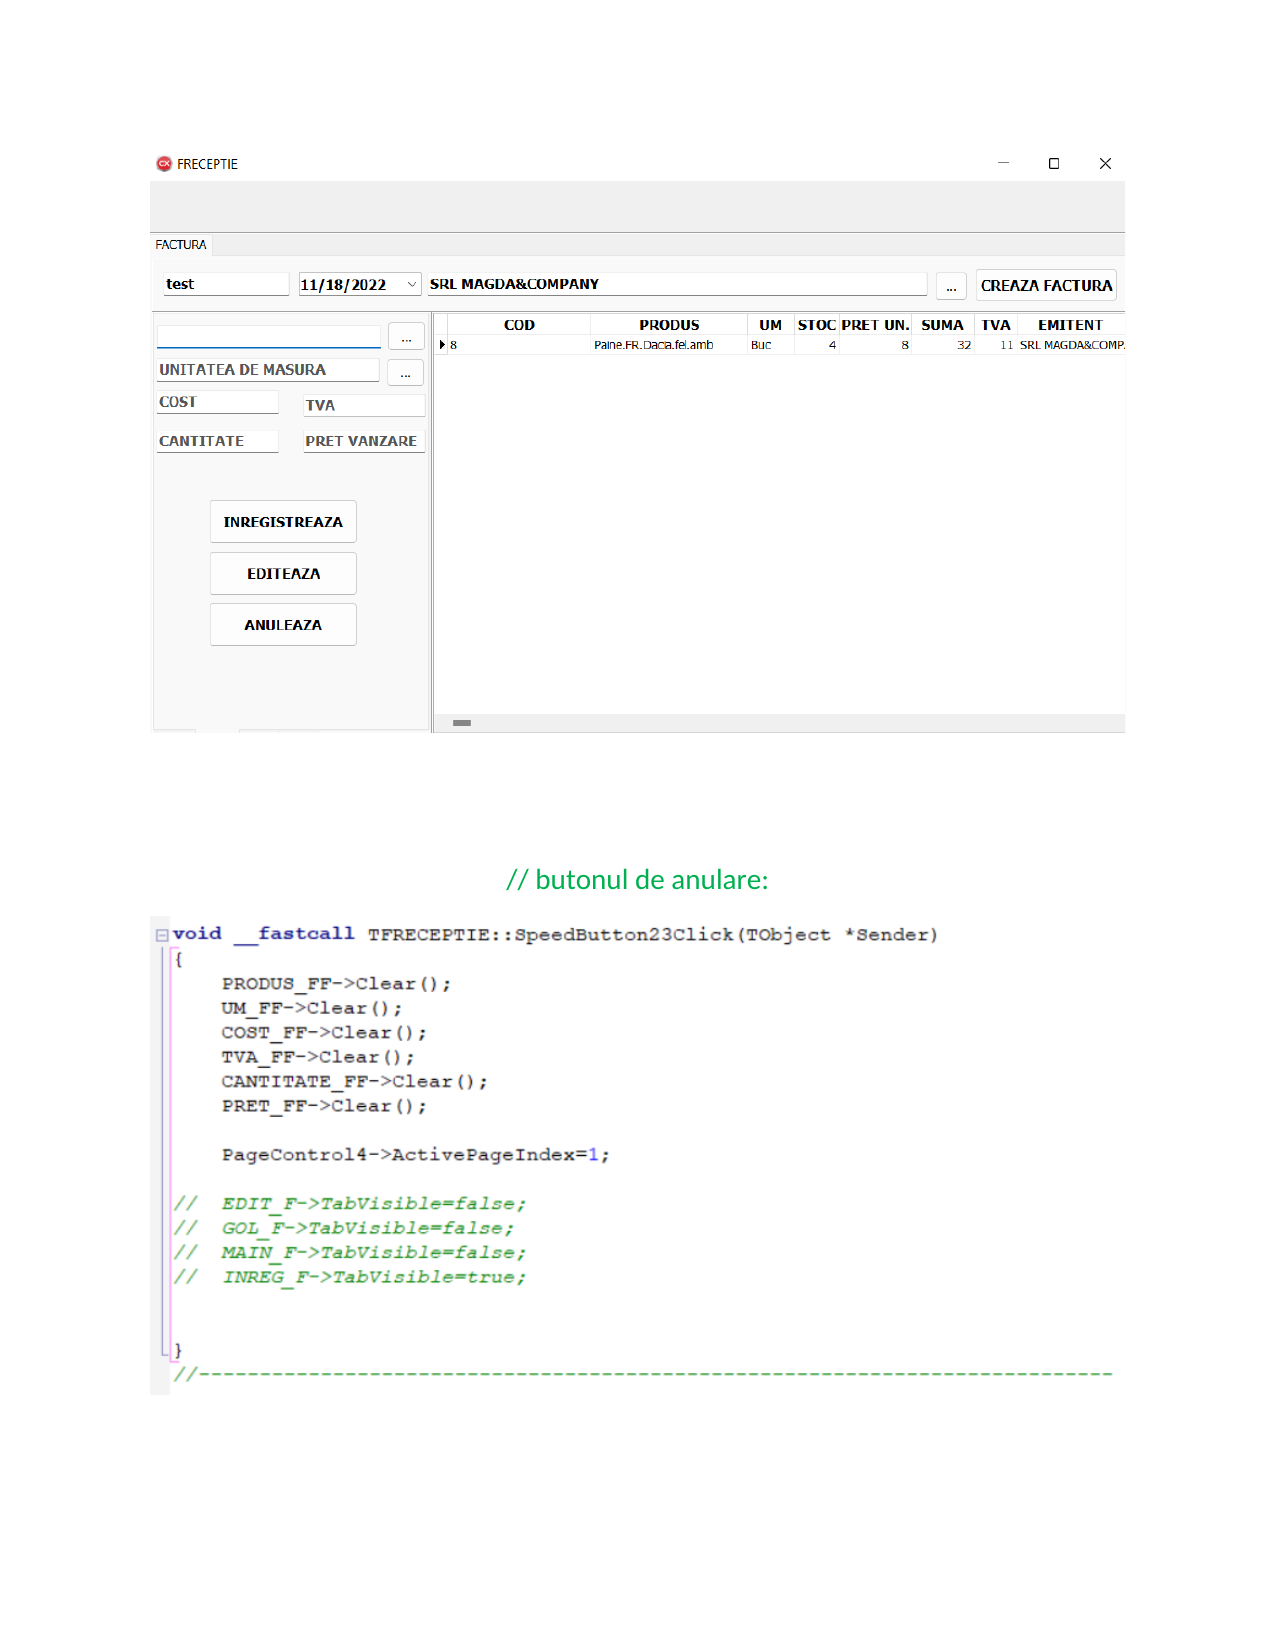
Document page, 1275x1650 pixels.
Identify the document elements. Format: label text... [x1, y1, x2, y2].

text // butonul de anulare: [150, 861, 1125, 897]
picture [150, 150, 1125, 733]
picture [150, 916, 1125, 1395]
